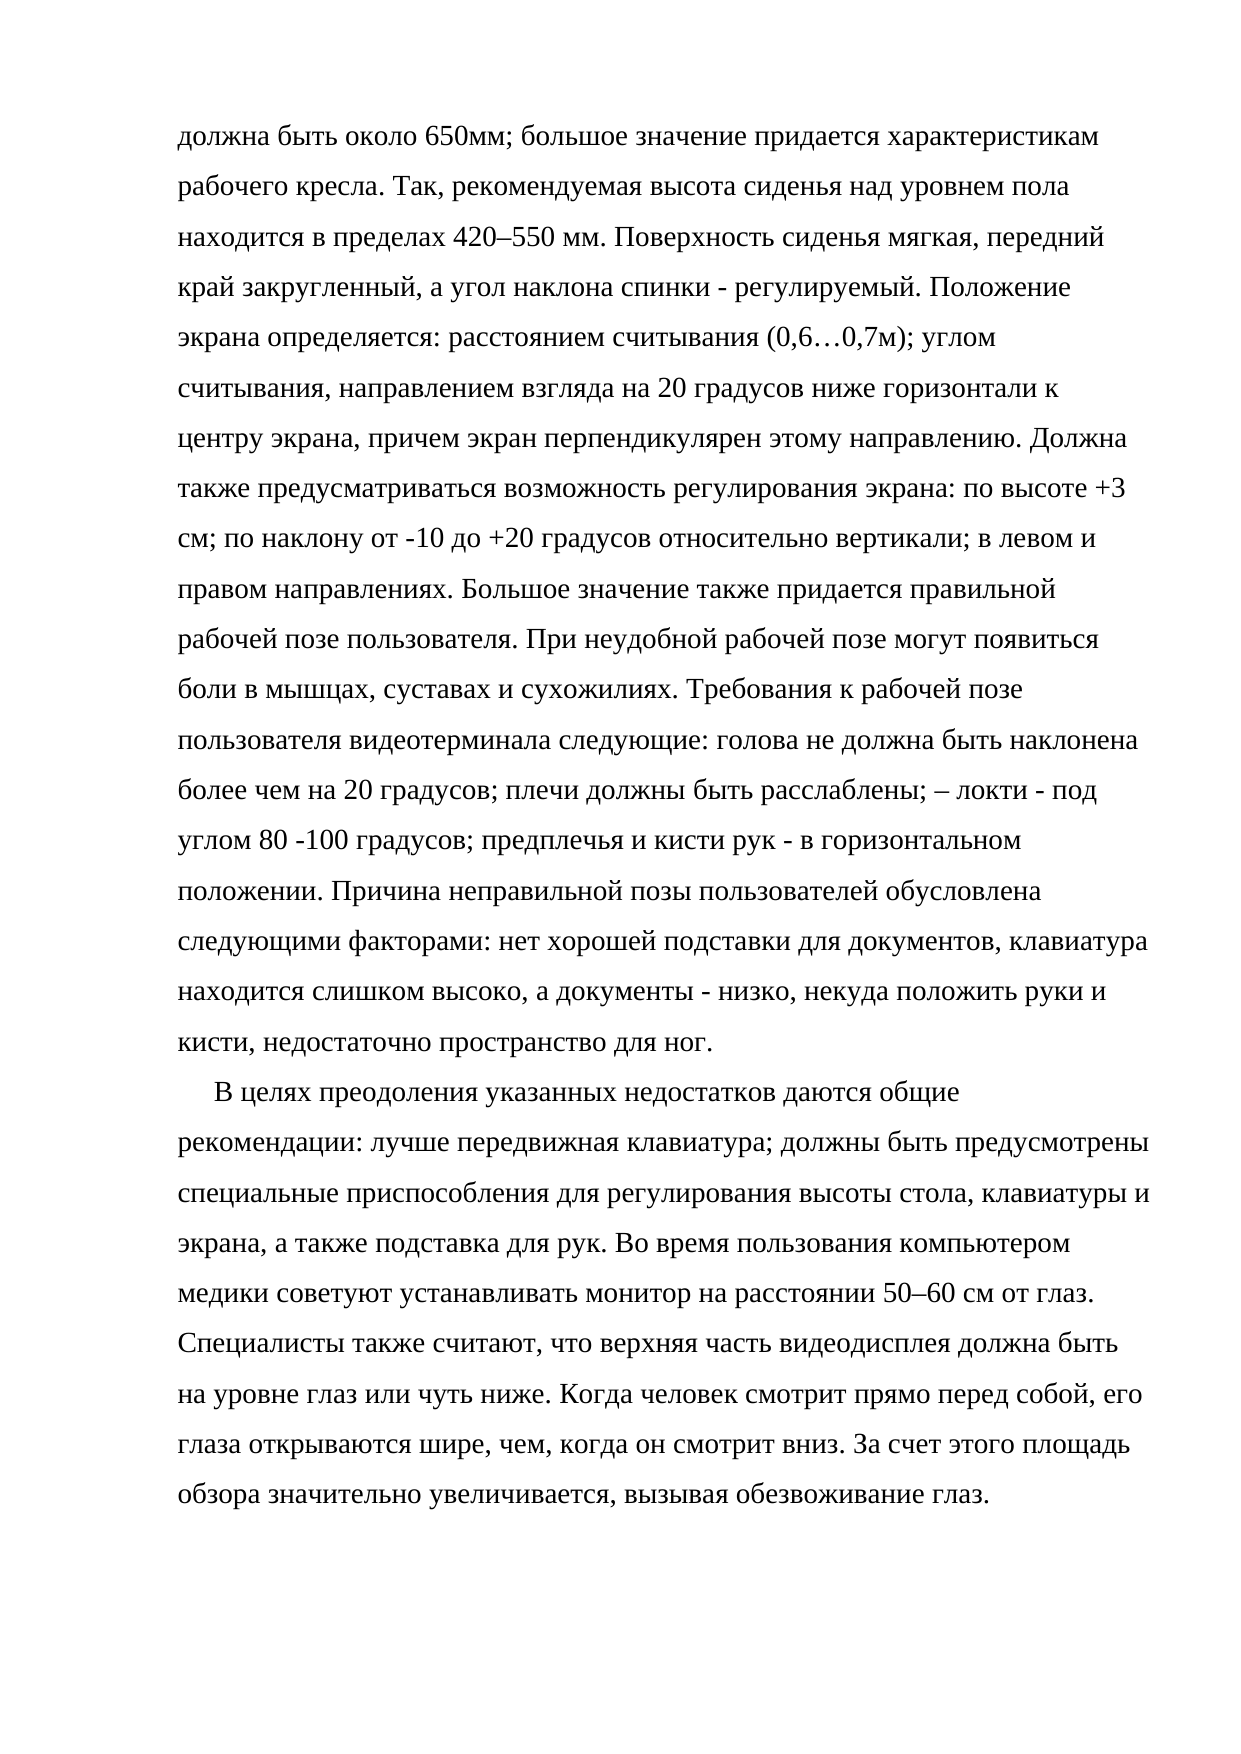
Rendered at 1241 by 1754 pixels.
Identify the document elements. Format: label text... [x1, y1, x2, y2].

text В целях преодоления указанных недостатков даются общие рекомендации: лучше передвижная клавиатура; должны быть предусмотрены специальные приспособления для регулирования высоты стола, клавиатуры и экрана, а также подставка для рук. Во время пользования компьютером медики советуют устанавливать монитор на расстоянии 50–60 см от глаз. Специалисты также считают, что верхняя часть видеодисплея должна быть на уровне глаз или чуть ниже. Когда человек смотрит прямо перед собой, его глаза открываются шире, чем, когда он смотрит вниз. За счет этого площадь обзора значительно увеличивается, вызывая обезвоживание глаз. [177, 1074, 1152, 1510]
